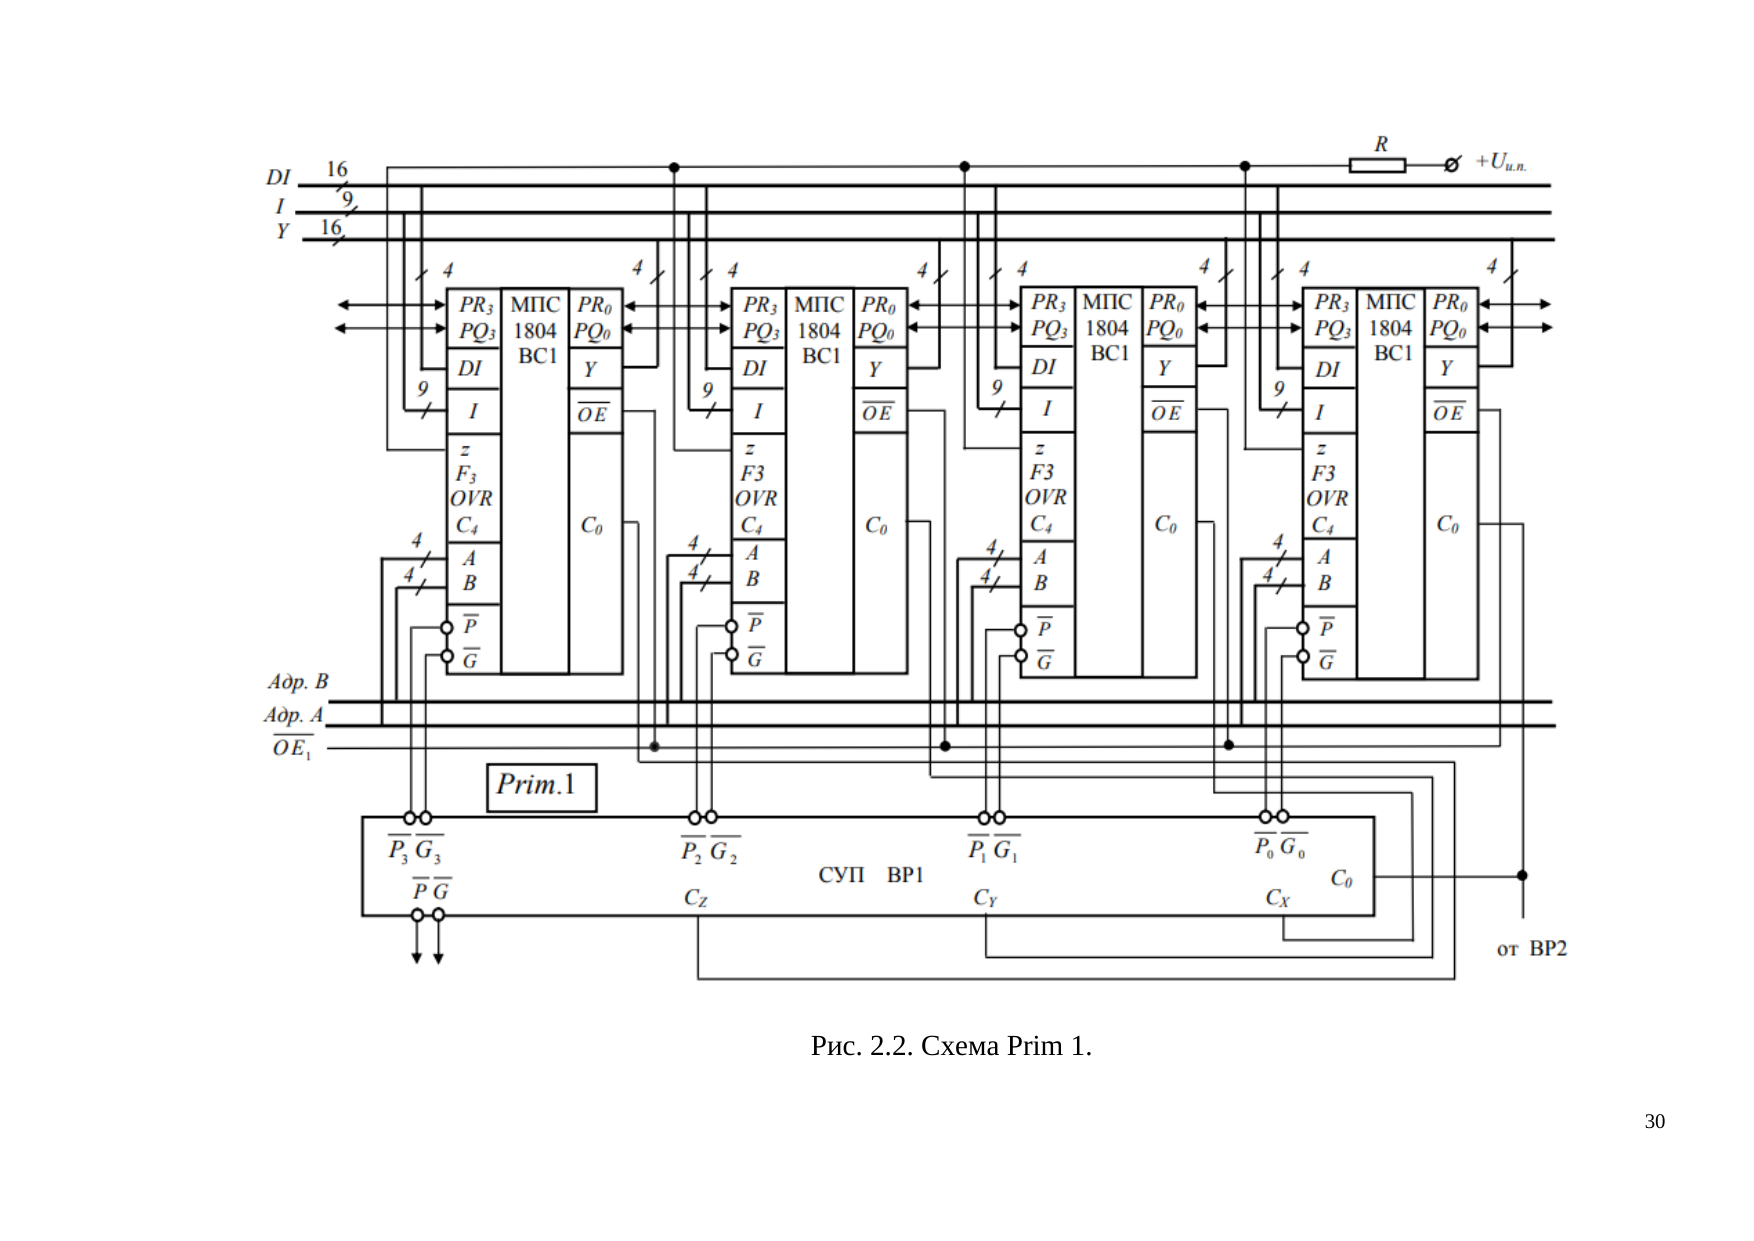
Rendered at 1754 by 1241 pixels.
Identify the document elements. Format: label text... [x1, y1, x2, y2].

picture [247, 122, 1595, 1000]
text Рис. 2.2. Схема Prim 1. [177, 1028, 1665, 1062]
